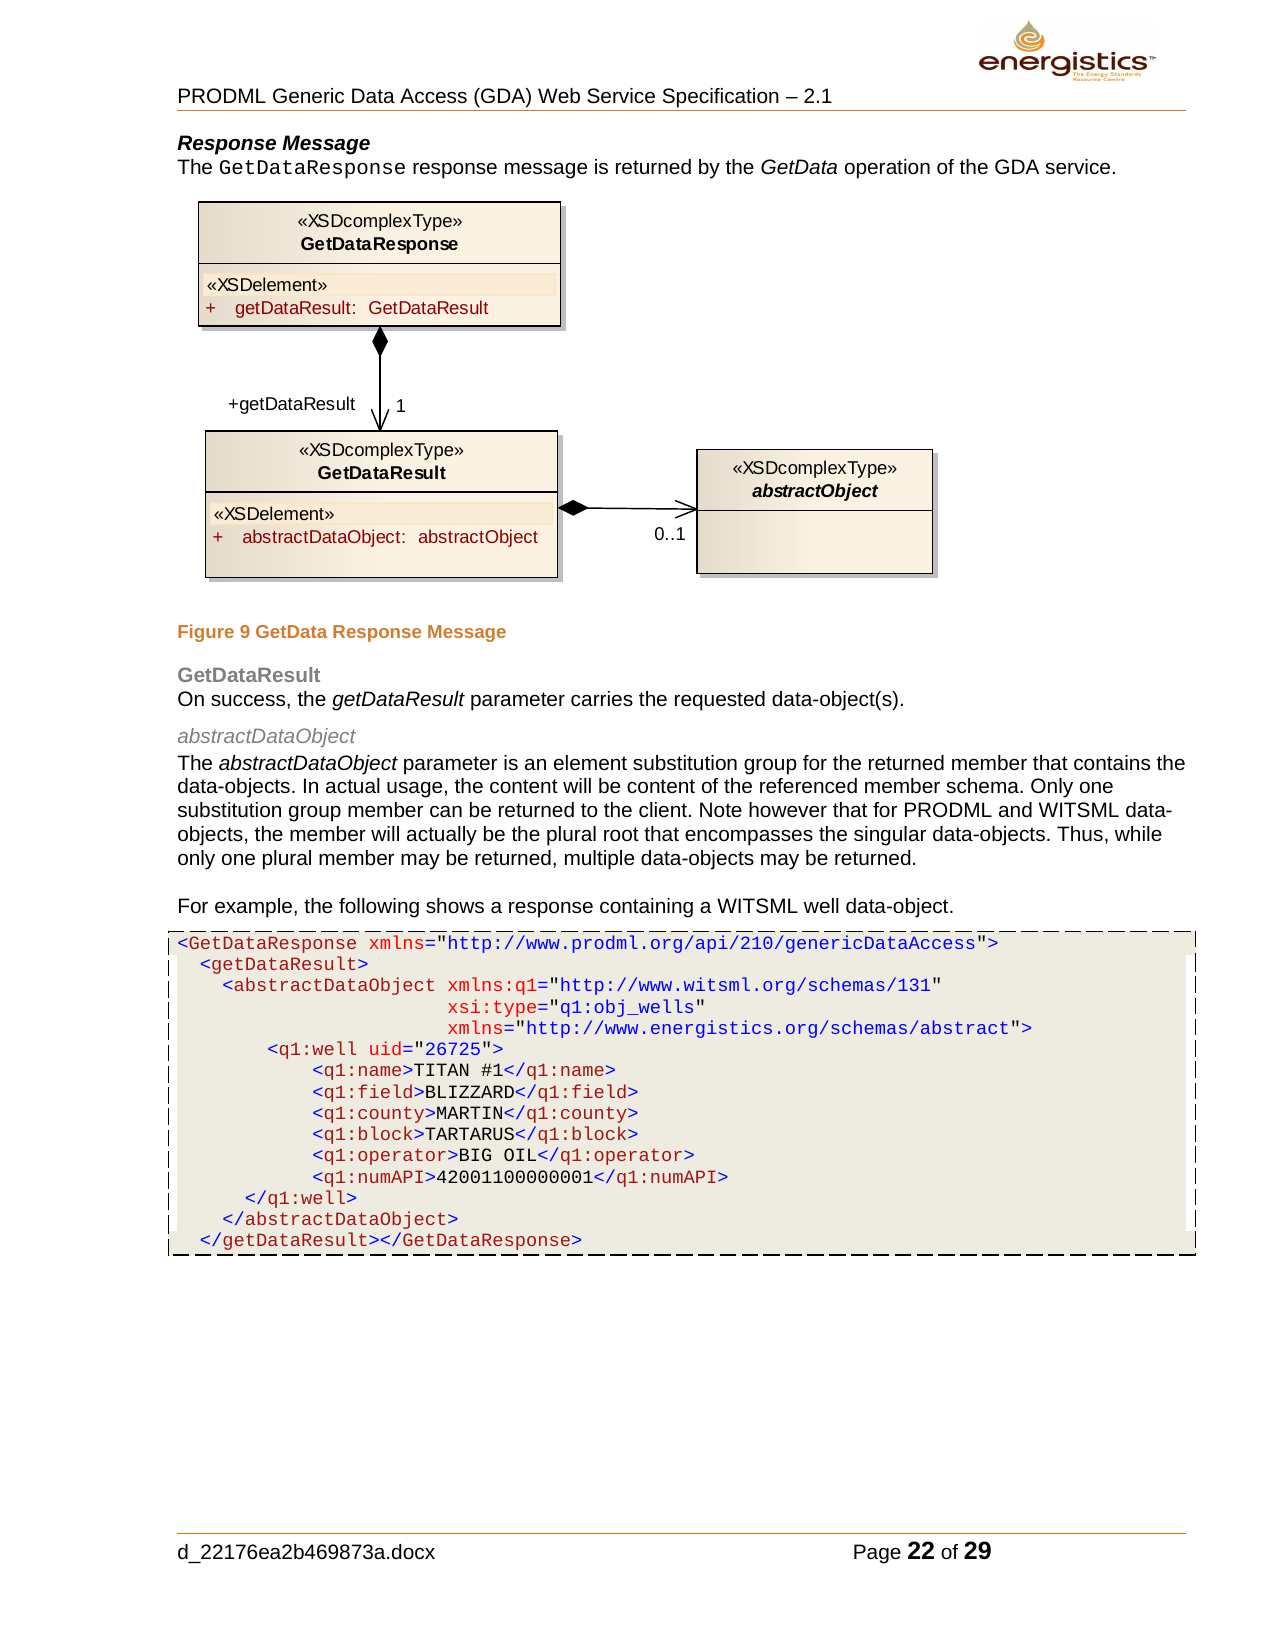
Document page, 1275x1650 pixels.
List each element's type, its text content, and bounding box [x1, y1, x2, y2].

text <getDataResult> [177, 955, 1186, 976]
text The abstractDataObject parameter is an element substitution group for the returned member that contains the data-objects. In actual usage, the content will be content of the referenced member schema. Only one substitution group member can be returned to the client. Note however that for PRODML and WITSML data-objects, the member will actually be the plural root that encompasses the singular data-objects. Thus, while only one plural member may be returned, multiple data-objects may be returned. [177, 750, 1186, 870]
text For example, the following shows a response containing a WITSML well data-object. [177, 894, 1186, 918]
text <q1:block>TARTARUS</q1:block> [177, 1125, 1186, 1146]
text The GetDataResponse response message is returned by the GetData operation of the GDA service. [177, 155, 1186, 614]
text <abstractDataObject xmlns:q1="http://www.witsml.org/schemas/131" [177, 976, 1186, 997]
picture [979, 20, 1157, 81]
text <q1:name>TITAN #1</q1:name> [177, 1061, 1186, 1082]
text On success, the getDataResult parameter carries the requested data-object(s). [177, 687, 1186, 711]
text </getDataResult></GetDataResponse> [168, 1228, 1196, 1256]
text xsi:type="q1:obj_wells" [177, 997, 1186, 1019]
text <q1:numAPI>42001100000001</q1:numAPI> [177, 1167, 1186, 1189]
text </abstractDataObject> [177, 1210, 1186, 1228]
text <q1:field>BLIZZARD</q1:field> [177, 1082, 1186, 1104]
text </q1:well> [177, 1189, 1186, 1210]
subtitle abstractDataObject [177, 723, 1186, 747]
text xmlns="http://www.energistics.org/schemas/abstract"> [177, 1019, 1186, 1040]
text <q1:county>MARTIN</q1:county> [177, 1104, 1186, 1125]
text <q1:operator>BIG OIL</q1:operator> [177, 1146, 1186, 1167]
subtitle Response Message [177, 131, 1186, 155]
text <GetDataResponse xmlns="http://www.prodml.org/api/210/genericDataAccess"> [168, 931, 1196, 955]
text <q1:well uid="26725"> [177, 1040, 1186, 1061]
subtitle GetDataResult [177, 663, 1186, 687]
